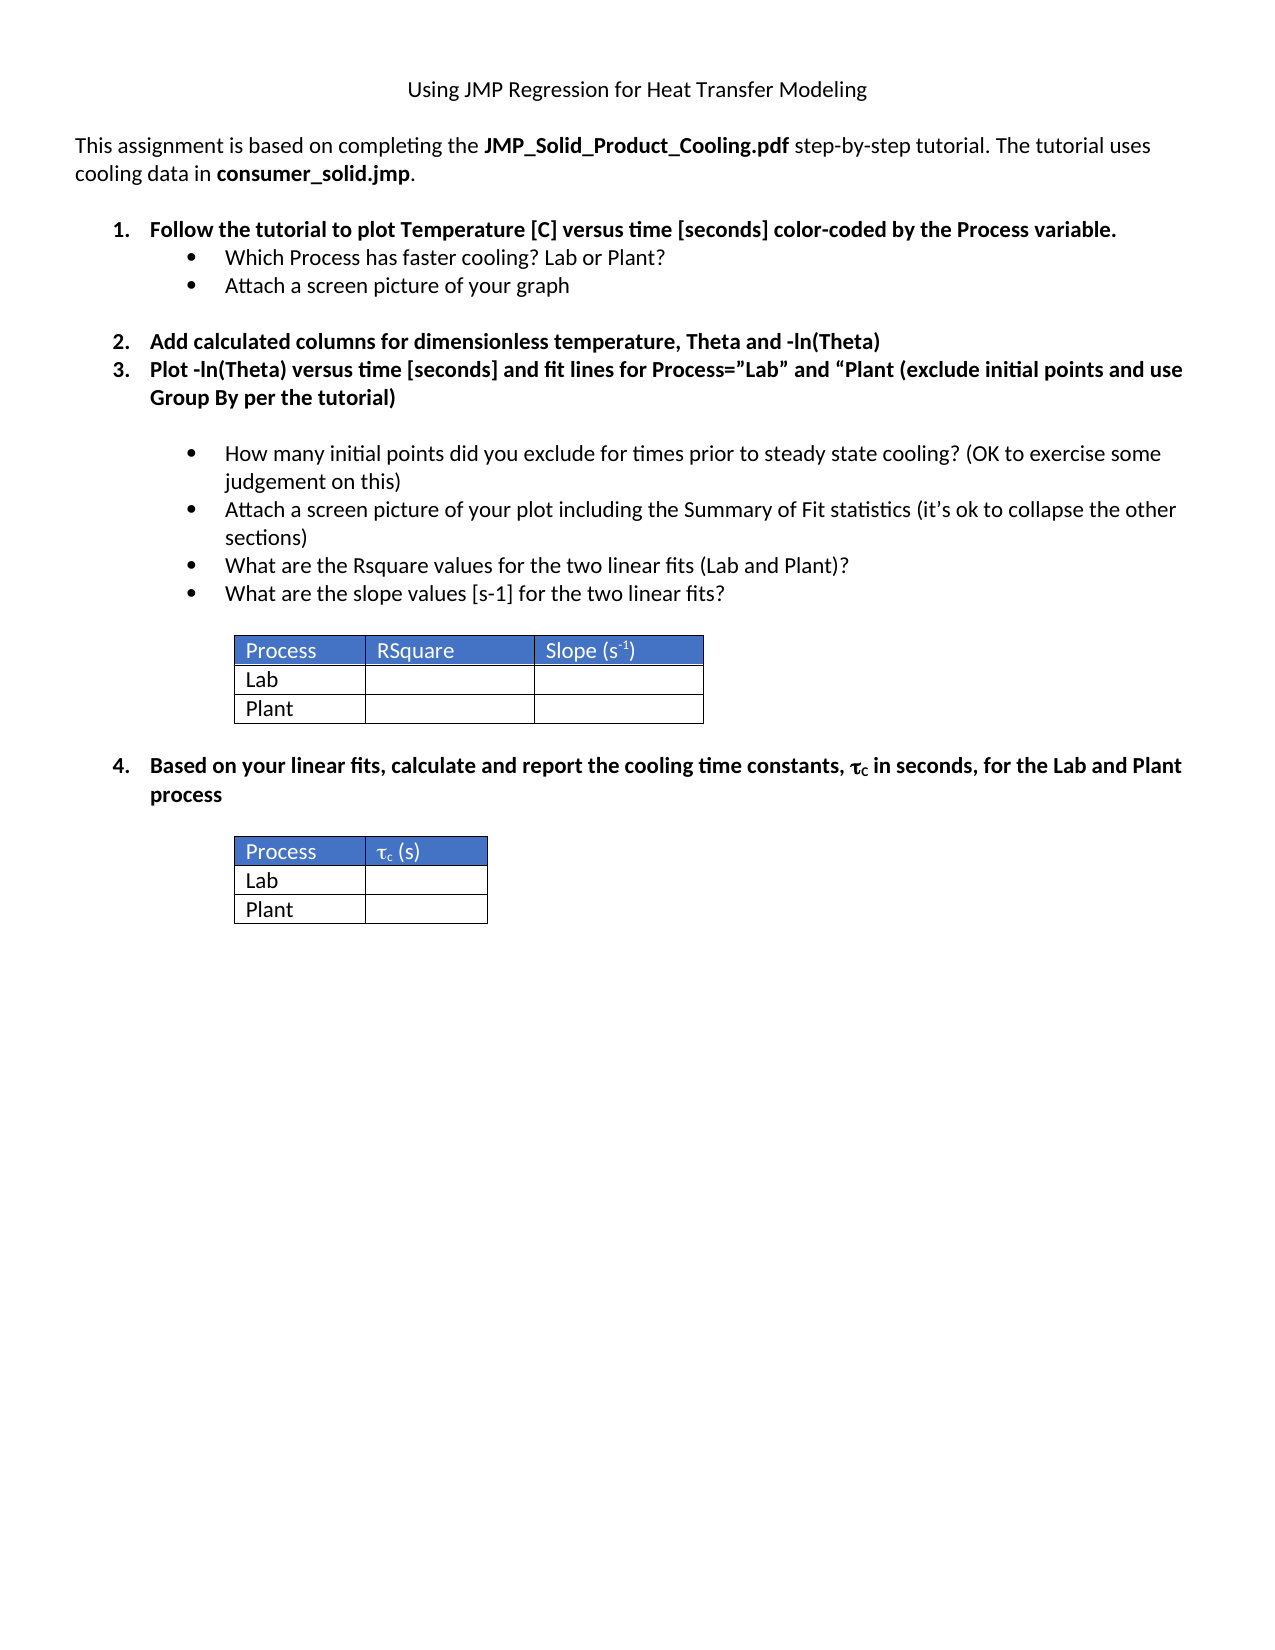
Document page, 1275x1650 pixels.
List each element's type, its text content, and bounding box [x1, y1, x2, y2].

table_cell [535, 666, 703, 693]
text This assignment is based on completing the JMP_Solid_Product_Cooling.pdf step-by-step tutorial. The tutorial uses cooling data in consumer_solid.jmp. [75, 131, 1200, 187]
table_cell [366, 895, 487, 923]
list Attach a screen picture of your plot including the Summary of Fit statistics (it’s ok to collapse the other sections) [187, 495, 1200, 551]
list What are the Rsquare values for the two linear fits (Lab and Plant)? [187, 551, 1200, 579]
table_cell [366, 866, 487, 894]
table_cell [535, 695, 703, 723]
list Plot -ln(Theta) versus time [seconds] and fit lines for Process=”Lab” and “Plant (exclude initial points and use Group By per the tutorial) [112, 355, 1200, 411]
table_cell Lab [235, 866, 365, 894]
list Attach a screen picture of your graph [187, 271, 1200, 299]
table_cell Plant [235, 695, 365, 723]
table_header tc (s) [366, 837, 487, 865]
text Using JMP Regression for Heat Transfer Modeling [75, 75, 1200, 103]
list Which Process has faster cooling? Lab or Plant? [187, 243, 1200, 271]
list Follow the tutorial to plot Temperature [C] versus time [seconds] color-coded by the Process variable. [112, 215, 1200, 243]
list What are the slope values [s-1] for the two linear fits? [187, 579, 1200, 607]
table_header RSquare [366, 636, 534, 664]
table_header Process [235, 837, 365, 865]
list Based on your linear fits, calculate and report the cooling time constants, tC in seconds, for the Lab and Plant process [112, 752, 1200, 808]
table_header Process [235, 636, 365, 664]
table_cell [366, 666, 534, 693]
table_cell [366, 695, 534, 723]
list How many initial points did you exclude for times prior to steady state cooling? (OK to exercise some judgement on this) [187, 439, 1200, 495]
table_cell Plant [235, 895, 365, 923]
table_header Slope (s-1) [535, 636, 703, 664]
list Add calculated columns for dimensionless temperature, Theta and -ln(Theta) [112, 327, 1200, 355]
table_cell Lab [235, 666, 365, 693]
